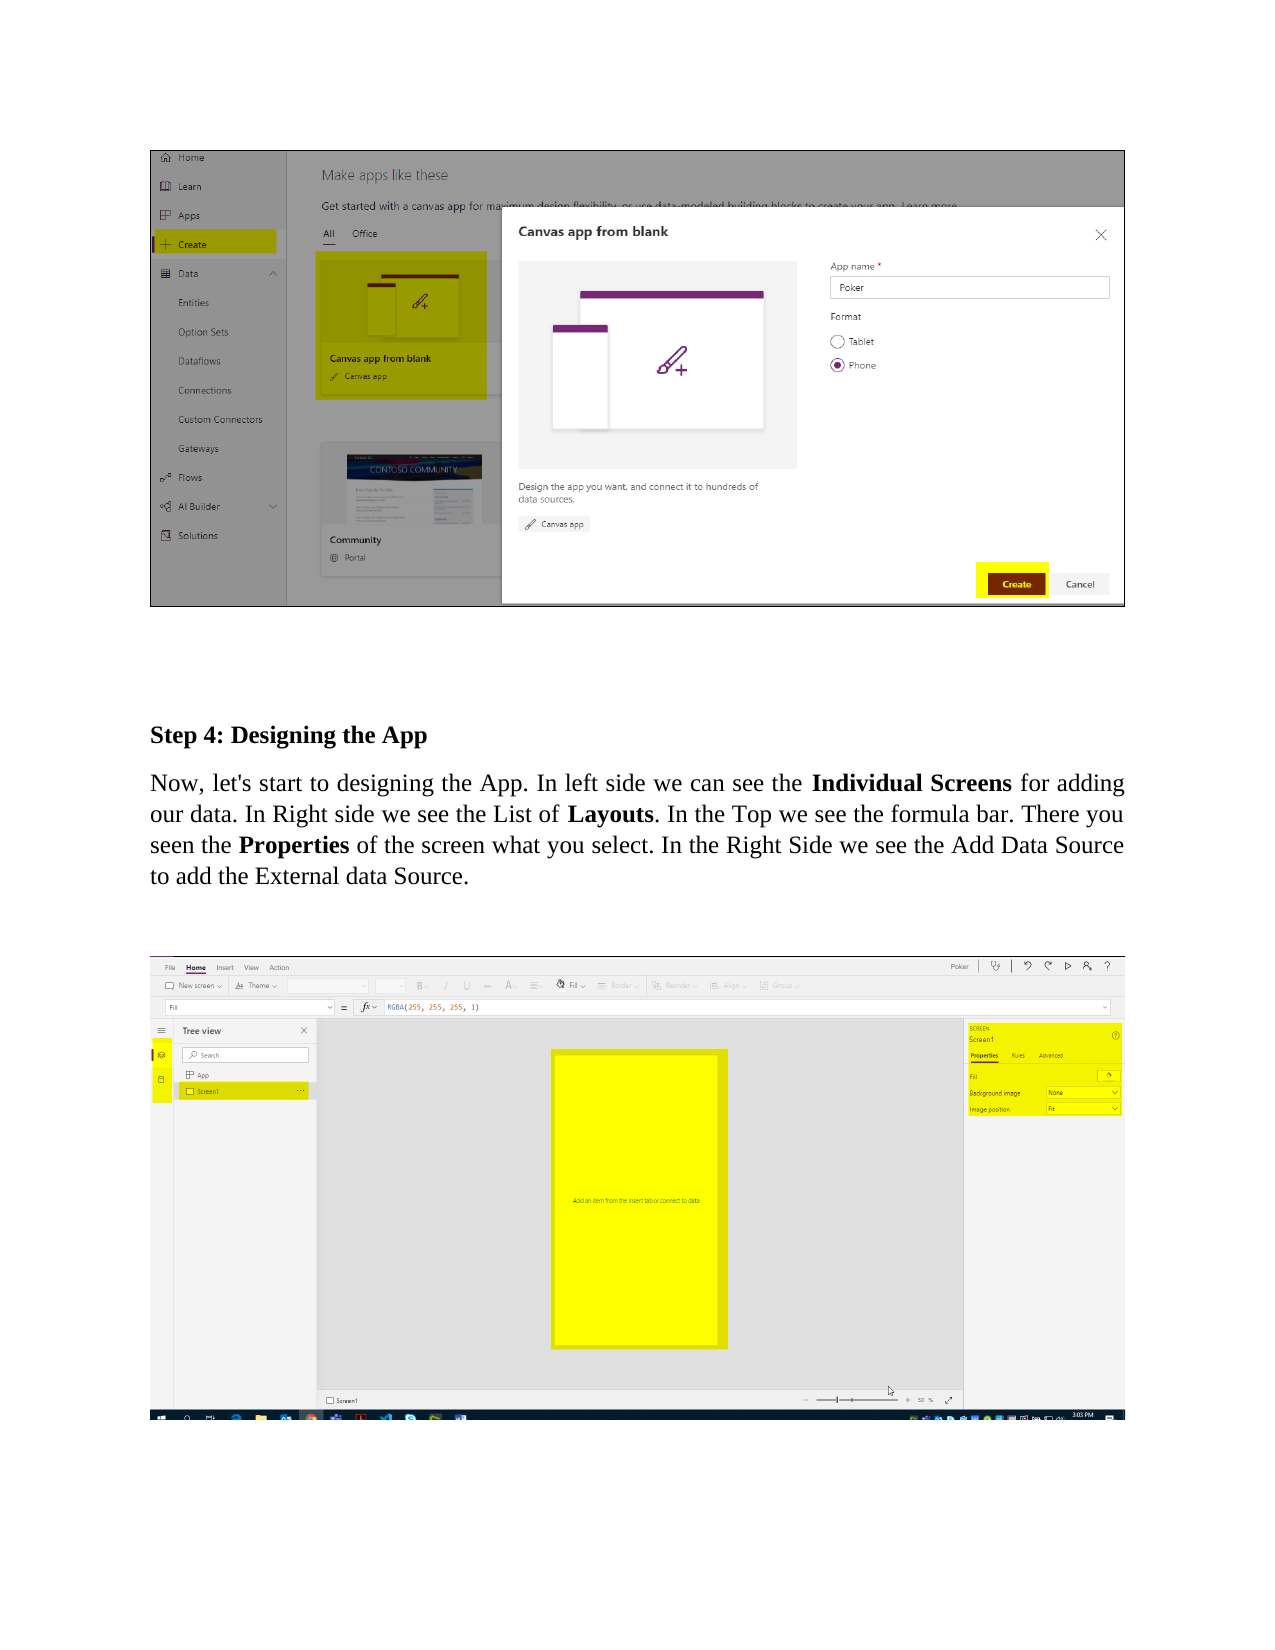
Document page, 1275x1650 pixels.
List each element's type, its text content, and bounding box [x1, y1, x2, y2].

text Now, let's start to designing the App. In left side we can see the Individual Screens for adding our data. In Right side we see the List of Layouts. In the Top we see the formula bar. There you seen the Properties of the screen what you select. In the Right Side we see the Add Data Source to add the External data Source. [150, 768, 1125, 890]
picture [150, 956, 1125, 1420]
text Step 4: Designing the App [150, 721, 1125, 749]
picture [151, 151, 1124, 606]
